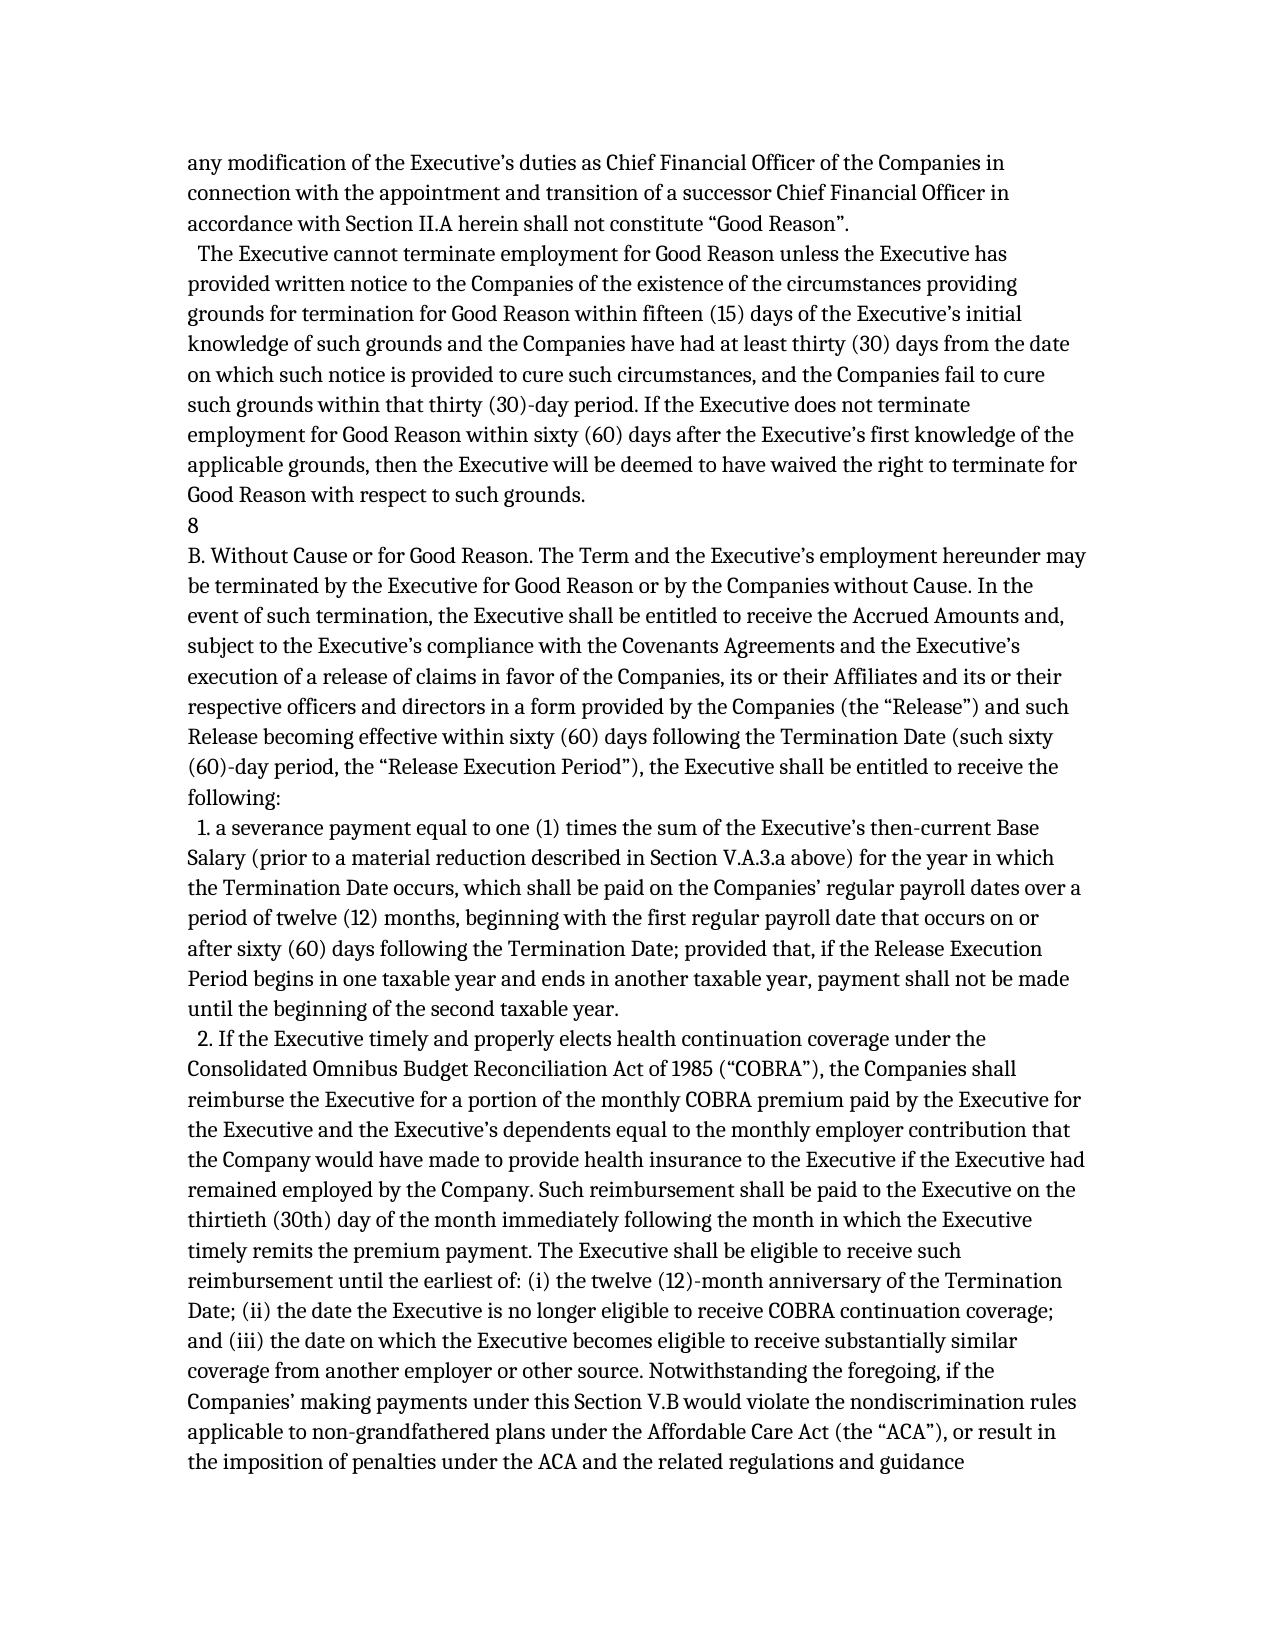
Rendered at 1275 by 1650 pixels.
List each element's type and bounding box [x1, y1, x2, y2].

text [187, 150, 1087, 1475]
